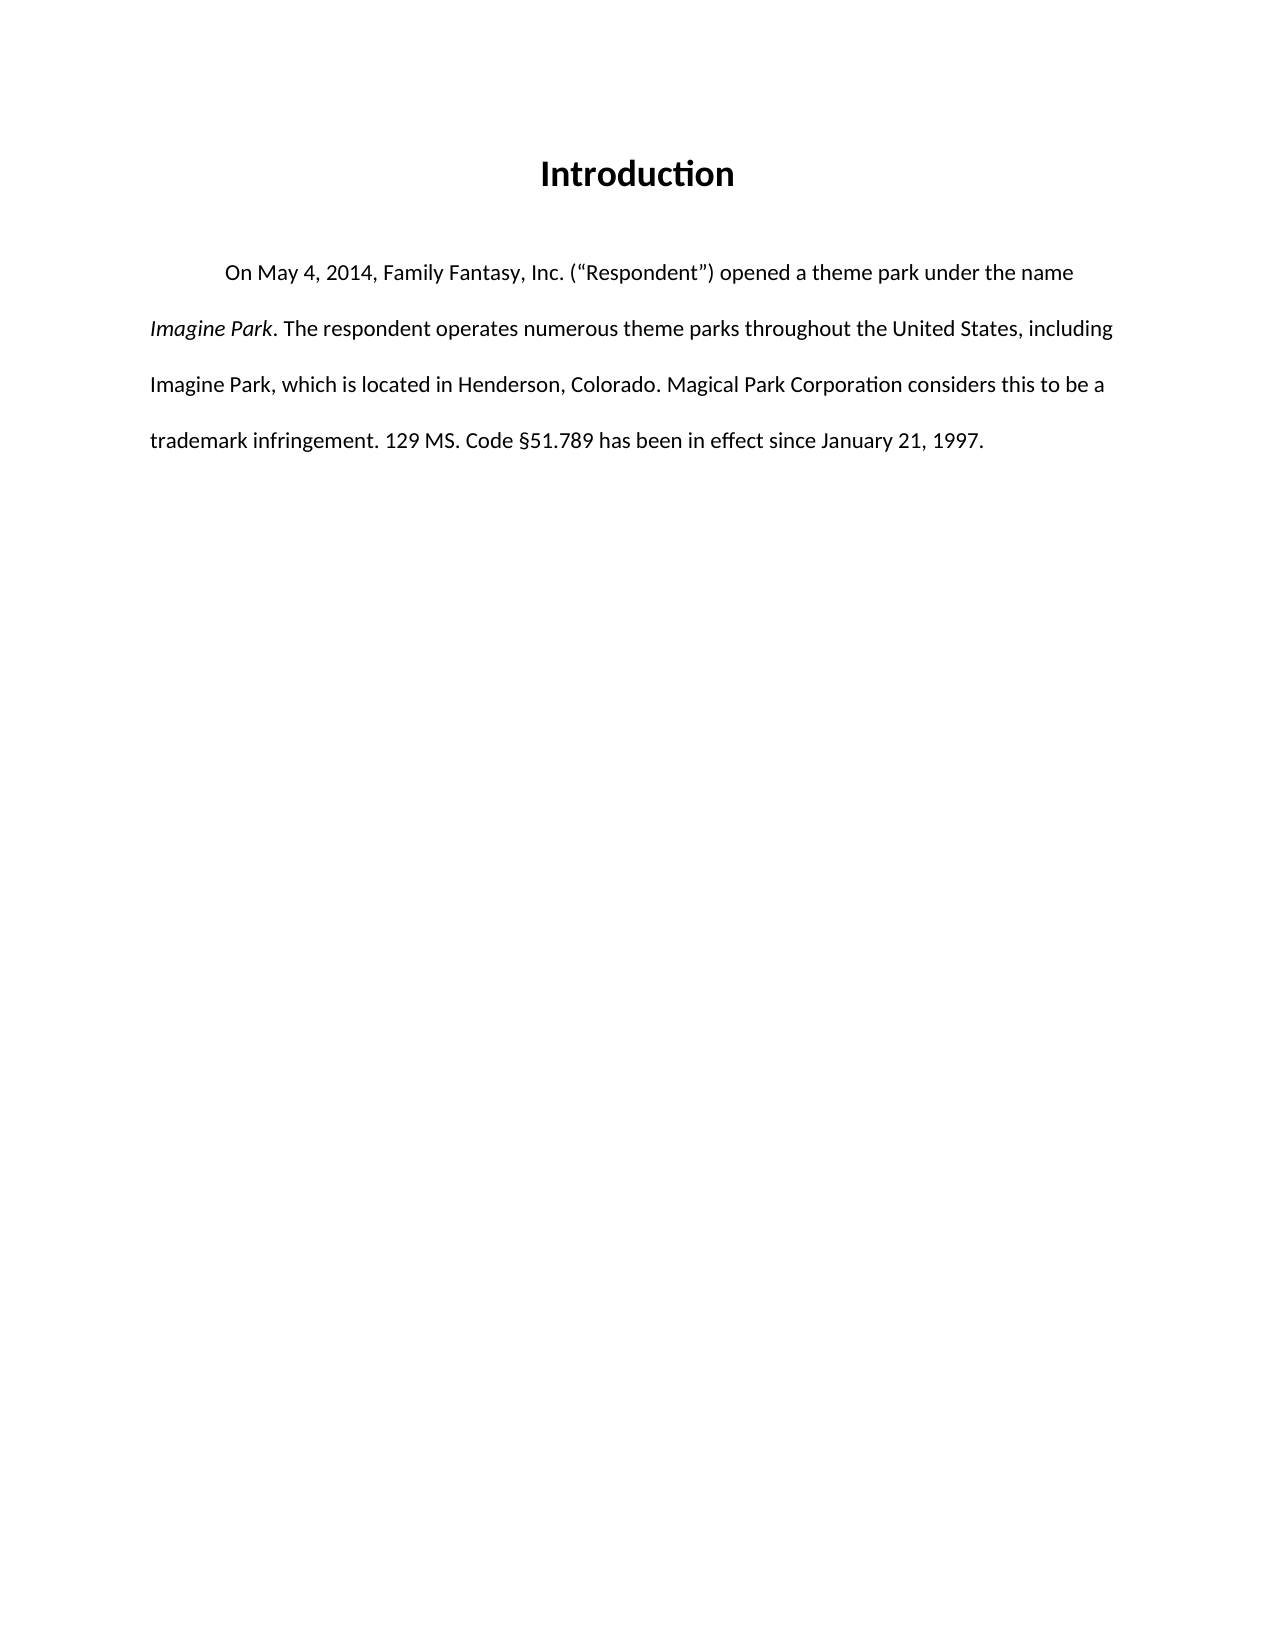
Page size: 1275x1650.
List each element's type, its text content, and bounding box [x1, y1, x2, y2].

text On May 4, 2014, Family Fantasy, Inc. (“Respondent”) opened a theme park under the name Imagine Park. The respondent operates numerous theme parks throughout the United States, including Imagine Park, which is located in Henderson, Colorado. Magical Park Corporation considers this to be a trademark infringement. 129 MS. Code §51.789 has been in effect since January 21, 1997. [150, 258, 1125, 454]
text Introduction [150, 150, 1125, 196]
